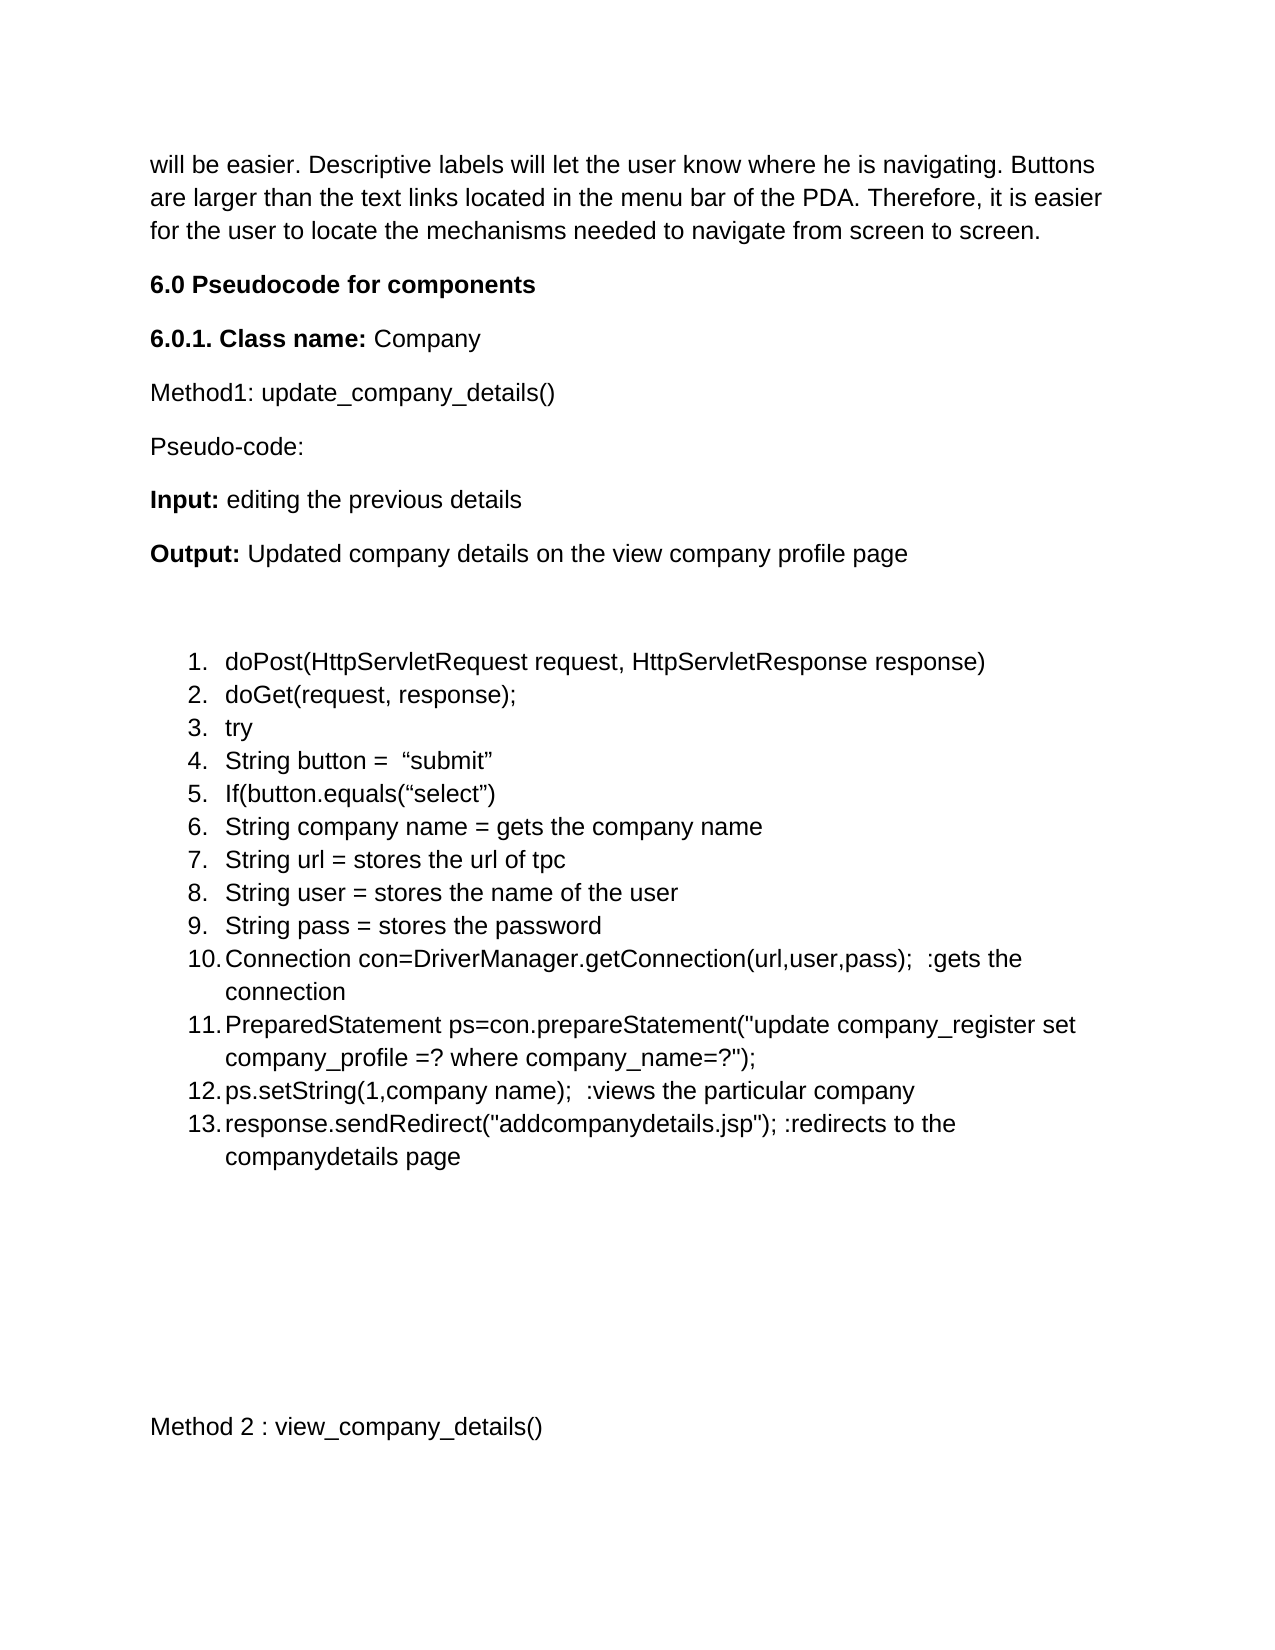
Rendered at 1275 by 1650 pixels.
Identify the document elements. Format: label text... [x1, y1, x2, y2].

list doGet(request, response); [187, 680, 1125, 709]
text 6.0 Pseudocode for components [150, 270, 1125, 299]
list If(button.equals(“select”) [187, 779, 1125, 808]
text Output: Updated company details on the view company profile page [150, 539, 1125, 568]
list String user = stores the name of the user [187, 878, 1125, 907]
list String url = stores the url of tpc [187, 845, 1125, 874]
list PreparedStatement ps=con.prepareStatement("update company_register set company_profile =? where company_name=?"); [187, 1010, 1125, 1072]
text Pseudo-code: [150, 431, 1125, 460]
text Method 2 : view_company_details() [150, 1411, 1125, 1440]
text Method1: update_company_details() [150, 378, 1125, 406]
list Connection con=DriverManager.getConnection(url,user,pass); :gets the connection [187, 944, 1125, 1006]
list ps.setString(1,company name); :views the particular company [187, 1076, 1125, 1105]
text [150, 150, 1125, 245]
list String button = “submit” [187, 746, 1125, 775]
list String pass = stores the password [187, 911, 1125, 940]
list response.sendRedirect("addcompanydetails.jsp"); :redirects to the companydetails page [187, 1109, 1125, 1171]
list doPost(HttpServletRequest request, HttpServletResponse response) [187, 647, 1125, 676]
text 6.0.1. Class name: Company [150, 324, 1125, 352]
list try [187, 713, 1125, 742]
text Input: editing the previous details [150, 485, 1125, 514]
list String company name = gets the company name [187, 812, 1125, 841]
